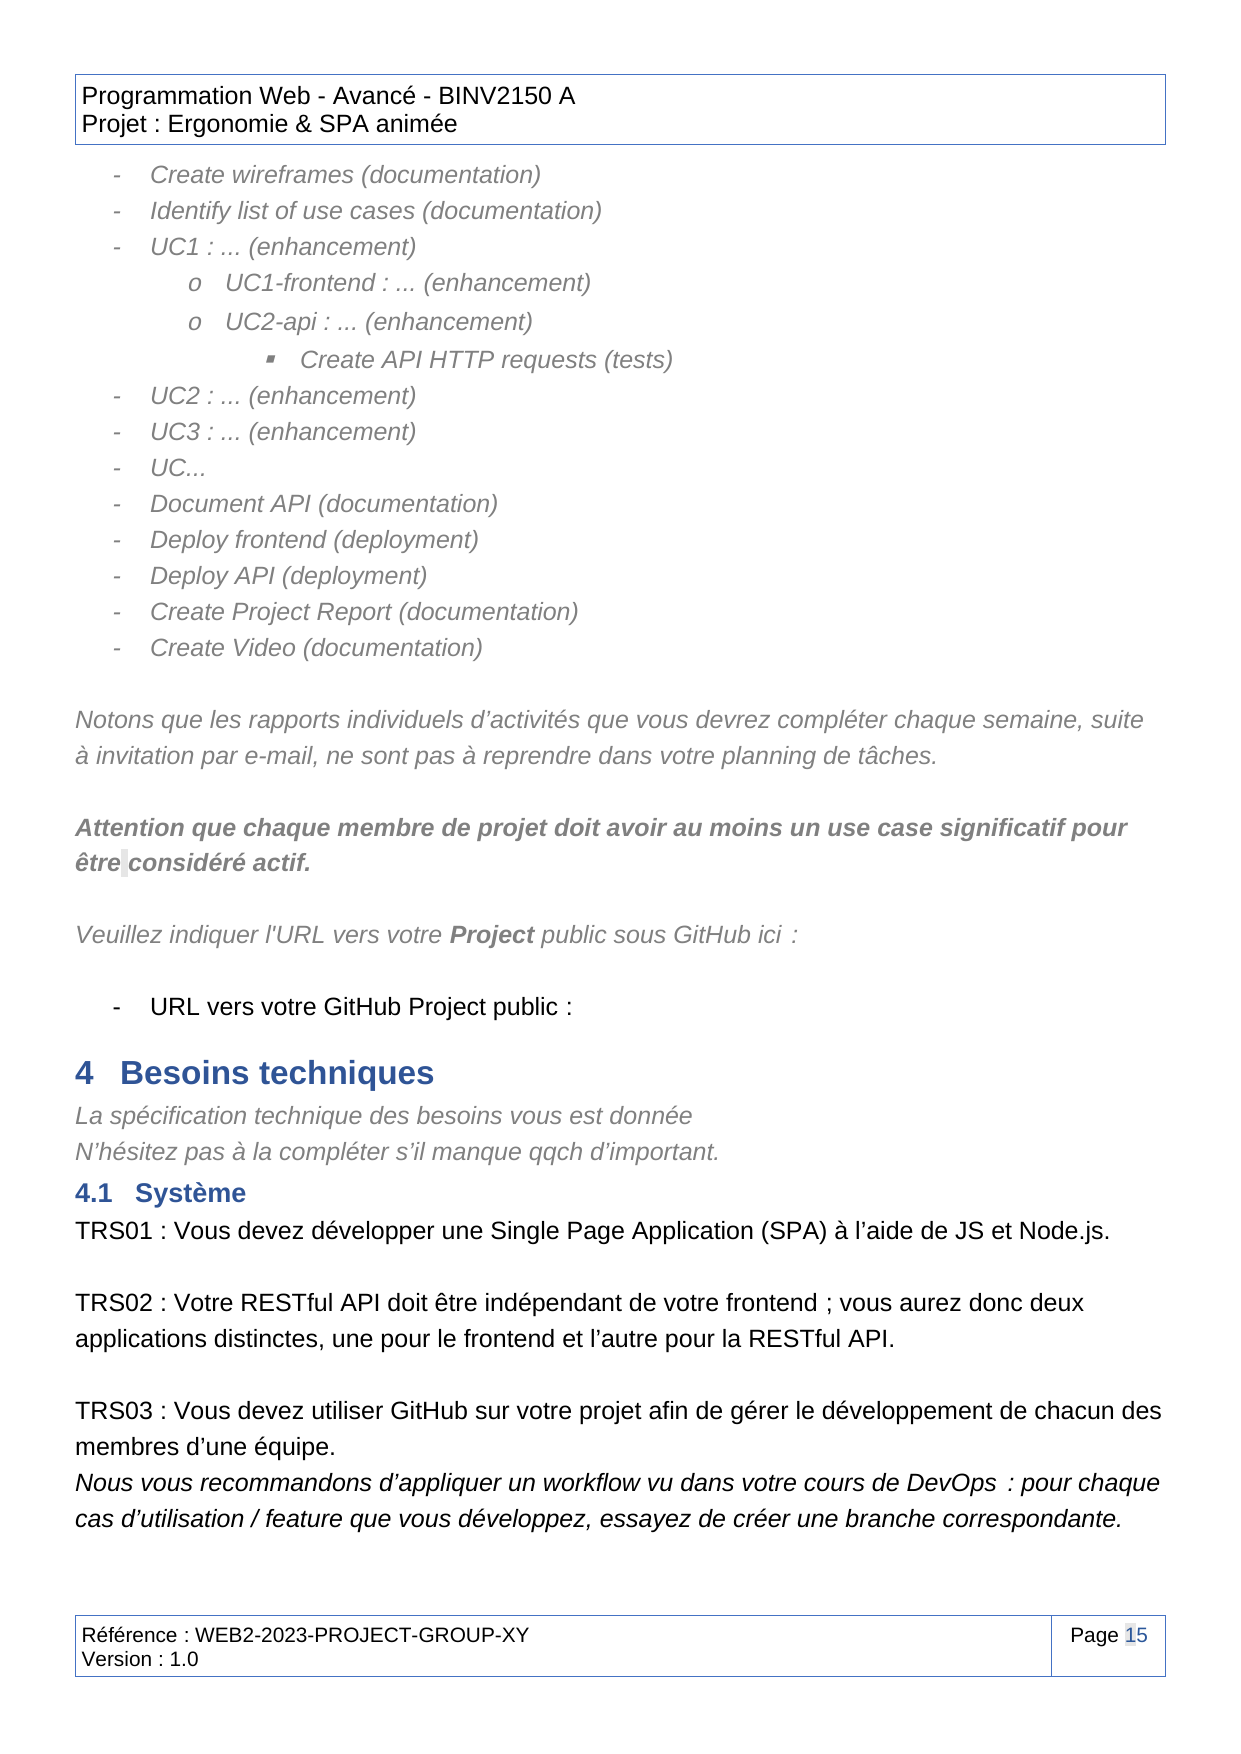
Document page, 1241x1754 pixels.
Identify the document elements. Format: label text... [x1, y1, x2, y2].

text La spécification technique des besoins vous est donnée [75, 1101, 1165, 1130]
subtitle Système [75, 1177, 1165, 1208]
list UC1 : ... (enhancement) [112, 232, 1165, 261]
text N’hésitez pas à la compléter s’il manque qqch d’important. [75, 1137, 1165, 1166]
list Create wireframes (documentation) [112, 160, 1165, 189]
list Identify list of use cases (documentation) [112, 196, 1165, 225]
text TRS02 : Votre RESTful API doit être indépendant de votre frontend ; vous aurez donc deux applications distinctes, une pour le frontend et l’autre pour la RESTful API. [75, 1288, 1165, 1353]
subtitle Besoins techniques [75, 1053, 1165, 1092]
list UC... [112, 453, 1165, 482]
list Document API (documentation) [112, 489, 1165, 518]
list Create API HTTP requests (tests) [262, 345, 1165, 374]
list Create Project Report (documentation) [112, 597, 1165, 626]
list UC3 : ... (enhancement) [112, 417, 1165, 446]
text TRS03 : Vous devez utiliser GitHub sur votre projet afin de gérer le développement de chacun des membres d’une équipe. [75, 1396, 1165, 1461]
text Notons que les rapports individuels d’activités que vous devrez compléter chaque semaine, suite à invitation par e-mail, ne sont pas à reprendre dans votre planning de tâches. [75, 705, 1165, 769]
list UC1-frontend : ... (enhancement) [187, 268, 1165, 299]
text Veuillez indiquer l'URL vers votre Project public sous GitHub ici : [75, 920, 1165, 949]
text TRS01 : Vous devez développer une Single Page Application (SPA) à l’aide de JS et Node.js. [75, 1216, 1165, 1245]
list UC2 : ... (enhancement) [112, 381, 1165, 410]
text Attention que chaque membre de projet doit avoir au moins un use case significatif pour être considéré actif. [75, 812, 1165, 877]
list Create Video (documentation) [112, 633, 1165, 662]
list Deploy API (deployment) [112, 561, 1165, 590]
list UC2-api : ... (enhancement) [187, 307, 1165, 337]
list Deploy frontend (deployment) [112, 525, 1165, 554]
list URL vers votre GitHub Project public : [112, 992, 1165, 1021]
